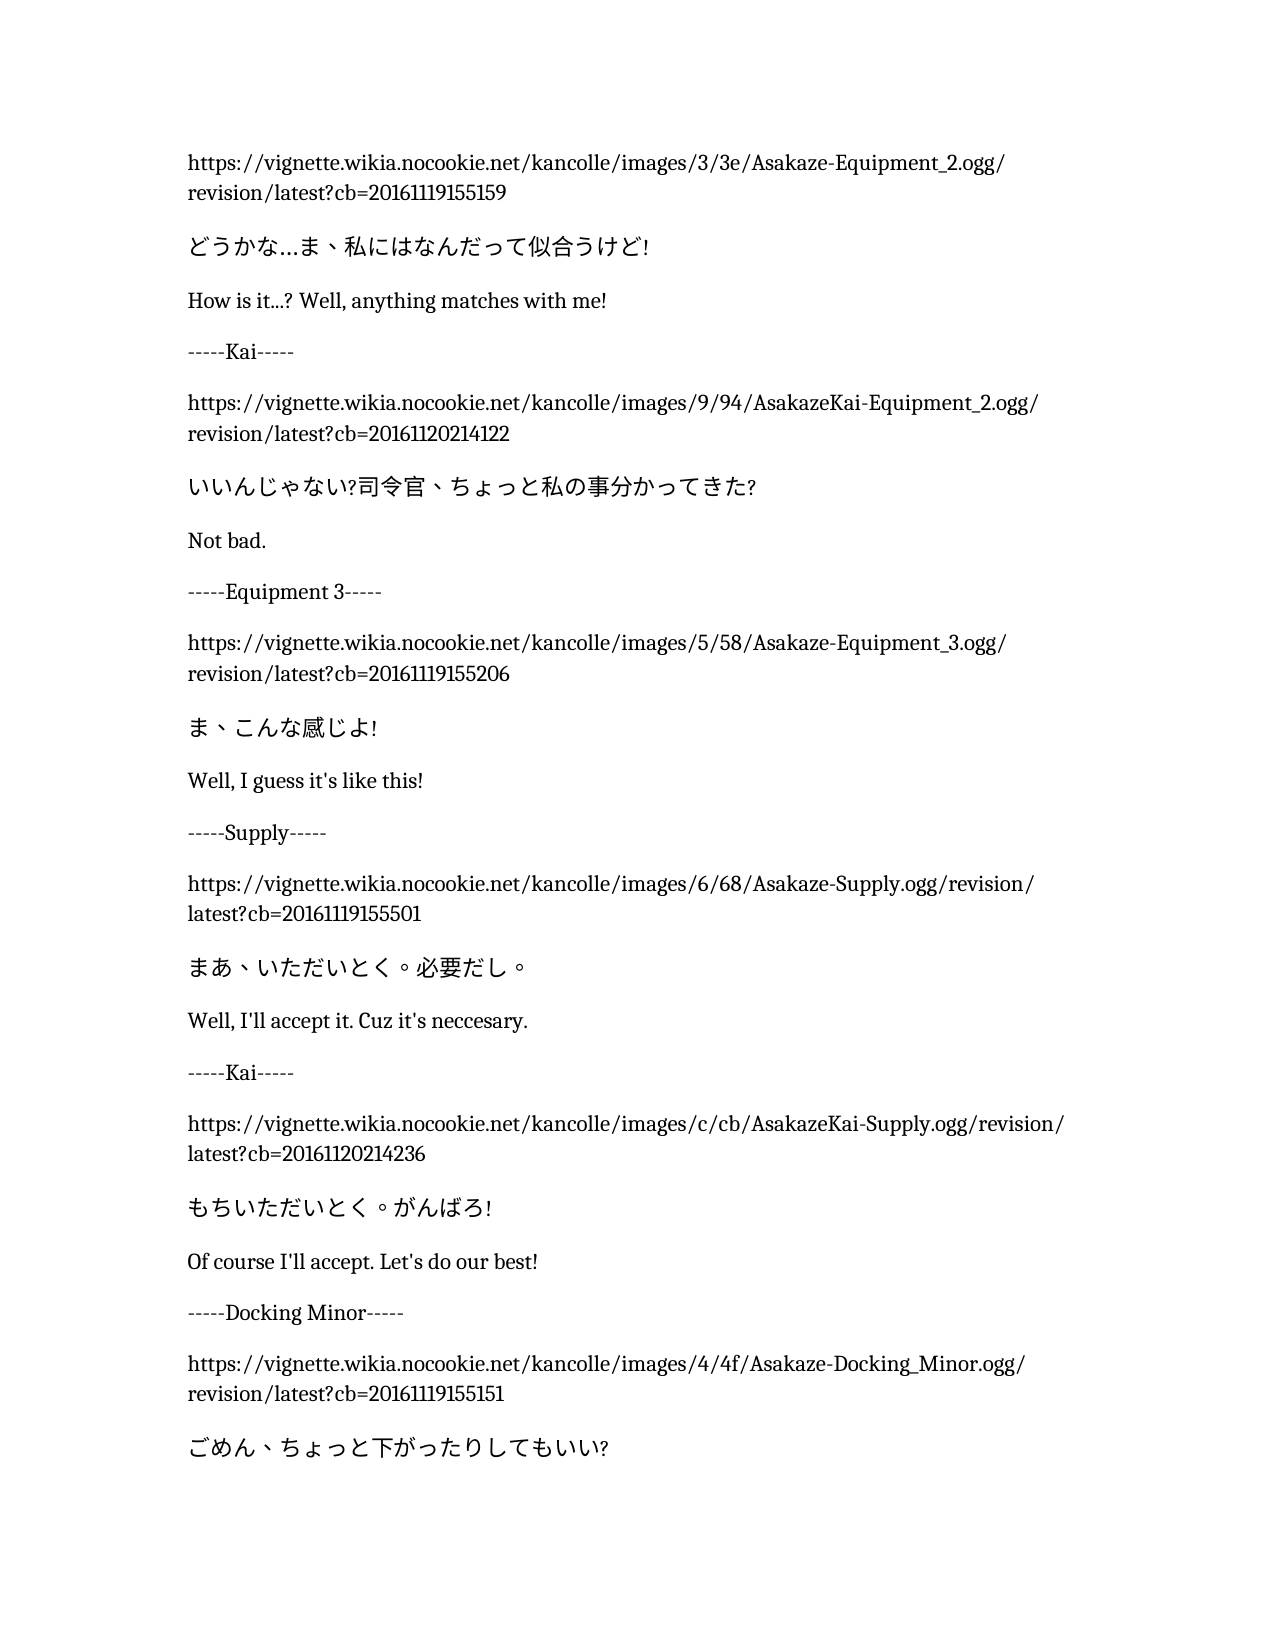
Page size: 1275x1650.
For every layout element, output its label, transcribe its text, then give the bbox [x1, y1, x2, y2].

text -----Equipment 3----- [187, 579, 1087, 606]
text How is it...? Well, anything matches with me! [187, 288, 1087, 314]
text どうかな…ま、私にはなんだって似合うけど! [187, 231, 1087, 262]
text -----Kai----- [187, 339, 1087, 365]
text -----Docking Minor----- [187, 1299, 1087, 1326]
text https://vignette.wikia.nocookie.net/kancolle/images/5/58/Asakaze-Equipment_3.ogg/revision/latest?cb=20161119155206 [187, 630, 1087, 687]
text もちいただいとく。がんばろ! [187, 1192, 1087, 1223]
text -----Supply----- [187, 819, 1087, 846]
text Not bad. [187, 528, 1087, 554]
text Well, I'll accept it. Cuz it's neccesary. [187, 1008, 1087, 1035]
text https://vignette.wikia.nocookie.net/kancolle/images/3/3e/Asakaze-Equipment_2.ogg/revision/latest?cb=20161119155159 [187, 150, 1087, 207]
text Of course I'll accept. Let's do our best! [187, 1248, 1087, 1275]
text ごめん、ちょっと下がったりしてもいい? [187, 1432, 1087, 1463]
text まあ、いただいとく。必要だし。 [187, 952, 1087, 983]
text Well, I guess it's like this! [187, 768, 1087, 794]
text いいんじゃない?司令官、ちょっと私の事分かってきた? [187, 471, 1087, 503]
text ま、こんな感じよ! [187, 711, 1087, 743]
text https://vignette.wikia.nocookie.net/kancolle/images/9/94/AsakazeKai-Equipment_2.ogg/revision/latest?cb=20161120214122 [187, 390, 1087, 447]
text https://vignette.wikia.nocookie.net/kancolle/images/c/cb/AsakazeKai-Supply.ogg/revision/latest?cb=20161120214236 [187, 1110, 1087, 1167]
text https://vignette.wikia.nocookie.net/kancolle/images/4/4f/Asakaze-Docking_Minor.ogg/revision/latest?cb=20161119155151 [187, 1351, 1087, 1407]
text https://vignette.wikia.nocookie.net/kancolle/images/6/68/Asakaze-Supply.ogg/revision/latest?cb=20161119155501 [187, 870, 1087, 927]
text -----Kai----- [187, 1059, 1087, 1086]
